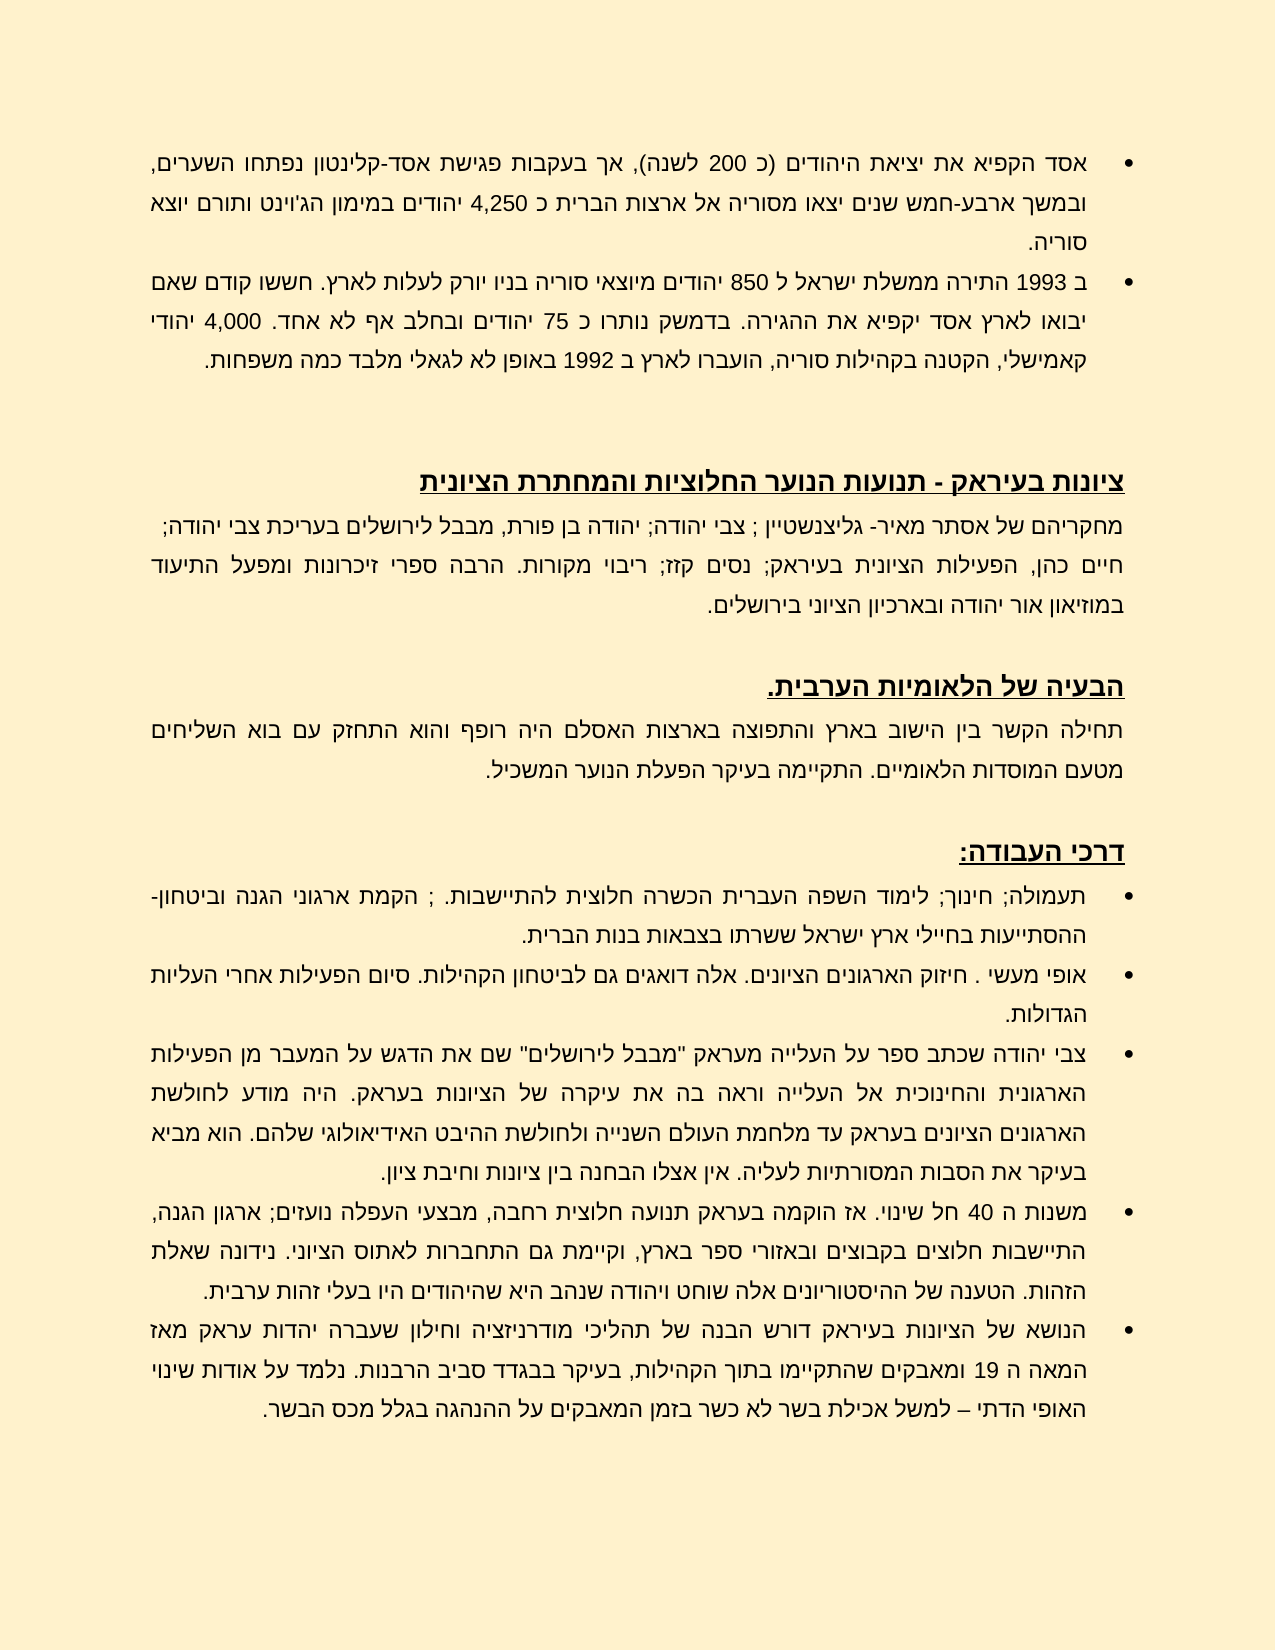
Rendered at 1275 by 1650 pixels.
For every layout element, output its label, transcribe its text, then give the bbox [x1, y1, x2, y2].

text ב 1993 התירה ממשלת ישראל ל 850 יהודים מיוצאי סוריה בניו יורק לעלות לארץ. חששו קודם שאם יבואו לארץ אסד יקפיא את ההגירה. בדמשק נותרו כ 75 יהודים ובחלב אף לא אחד. 4,000 יהודי קאמישלי, הקטנה בקהילות סוריה, הועברו לארץ ב 1992 באופן לא לגאלי מלבד כמה משפחות. [150, 268, 1125, 374]
text תחילה הקשר בין הישוב בארץ והתפוצה בארצות האסלם היה רופף והוא התחזק עם בוא השליחים מטעם המוסדות הלאומיים. התקיימה בעיקר הפעלת הנוער המשכיל. [150, 717, 1124, 783]
text משנות ה 40 חל שינוי. אז הוקמה בעראק תנועה חלוצית רחבה, מבצעי העפלה נועזים; ארגון הגנה, התיישבות חלוצים בקבוצים ובאזורי ספר בארץ, וקיימת גם התחברות לאתוס הציוני. נידונה שאלת הזהות. הטענה של ההיסטוריונים אלה שוחט ויהודה שנהב היא שהיהודים היו בעלי זהות ערבית. [150, 1199, 1125, 1304]
text דרכי העבודה: [150, 836, 1124, 867]
text הנושא של הציונות בעיראק דורש הבנה של תהליכי מודרניזציה וחילון שעברה יהדות עראק מאז המאה ה 19 ומאבקים שהתקיימו בתוך הקהילות, בעיקר בבגדד סביב הרבנות. נלמד על אודות שינוי האופי הדתי – למשל אכילת בשר לא כשר בזמן המאבקים על ההנהגה בגלל מכס הבשר. [150, 1317, 1125, 1422]
text אסד הקפיא את יציאת היהודים (כ 200 לשנה), אך בעקבות פגישת אסד-קלינטון נפתחו השערים, ובמשך ארבע-חמש שנים יצאו מסוריה אל ארצות הברית כ 4,250 יהודים במימון הג'וינט ותורם יוצא סוריה. [150, 150, 1125, 255]
text ציונות בעיראק - תנועות הנוער החלוציות והמחתרת הציונית [150, 466, 1124, 497]
text הבעיה של הלאומיות הערבית. [150, 671, 1124, 702]
text חיים כהן, הפעילות הציונית בעיראק; נסים קזז; ריבוי מקורות. הרבה ספרי זיכרונות ומפעל התיעוד במוזיאון אור יהודה ובארכיון הציוני בירושלים. [150, 552, 1124, 618]
text צבי יהודה שכתב ספר על העלייה מעראק "מבבל לירושלים" שם את הדגש על המעבר מן הפעילות הארגונית והחינוכית אל העלייה וראה בה את עיקרה של הציונות בעראק. היה מודע לחולשת הארגונים הציונים בעראק עד מלחמת העולם השנייה ולחולשת ההיבט האידיאולוגי שלהם. הוא מביא בעיקר את הסבות המסורתיות לעליה. אין אצלו הבחנה בין ציונות וחיבת ציון. [150, 1041, 1125, 1186]
text תעמולה; חינוך; לימוד השפה העברית הכשרה חלוצית להתיישבות. ; הקמת ארגוני הגנה וביטחון- ההסתייעות בחיילי ארץ ישראל ששרתו בצבאות בנות הברית. [150, 883, 1125, 949]
text מחקריהם של אסתר מאיר- גליצנשטיין ; צבי יהודה; יהודה בן פורת, מבבל לירושלים בעריכת צבי יהודה; [150, 513, 1124, 539]
text אופי מעשי . חיזוק הארגונים הציונים. אלה דואגים גם לביטחון הקהילות. סיום הפעילות אחרי העליות הגדולות. [150, 962, 1125, 1028]
